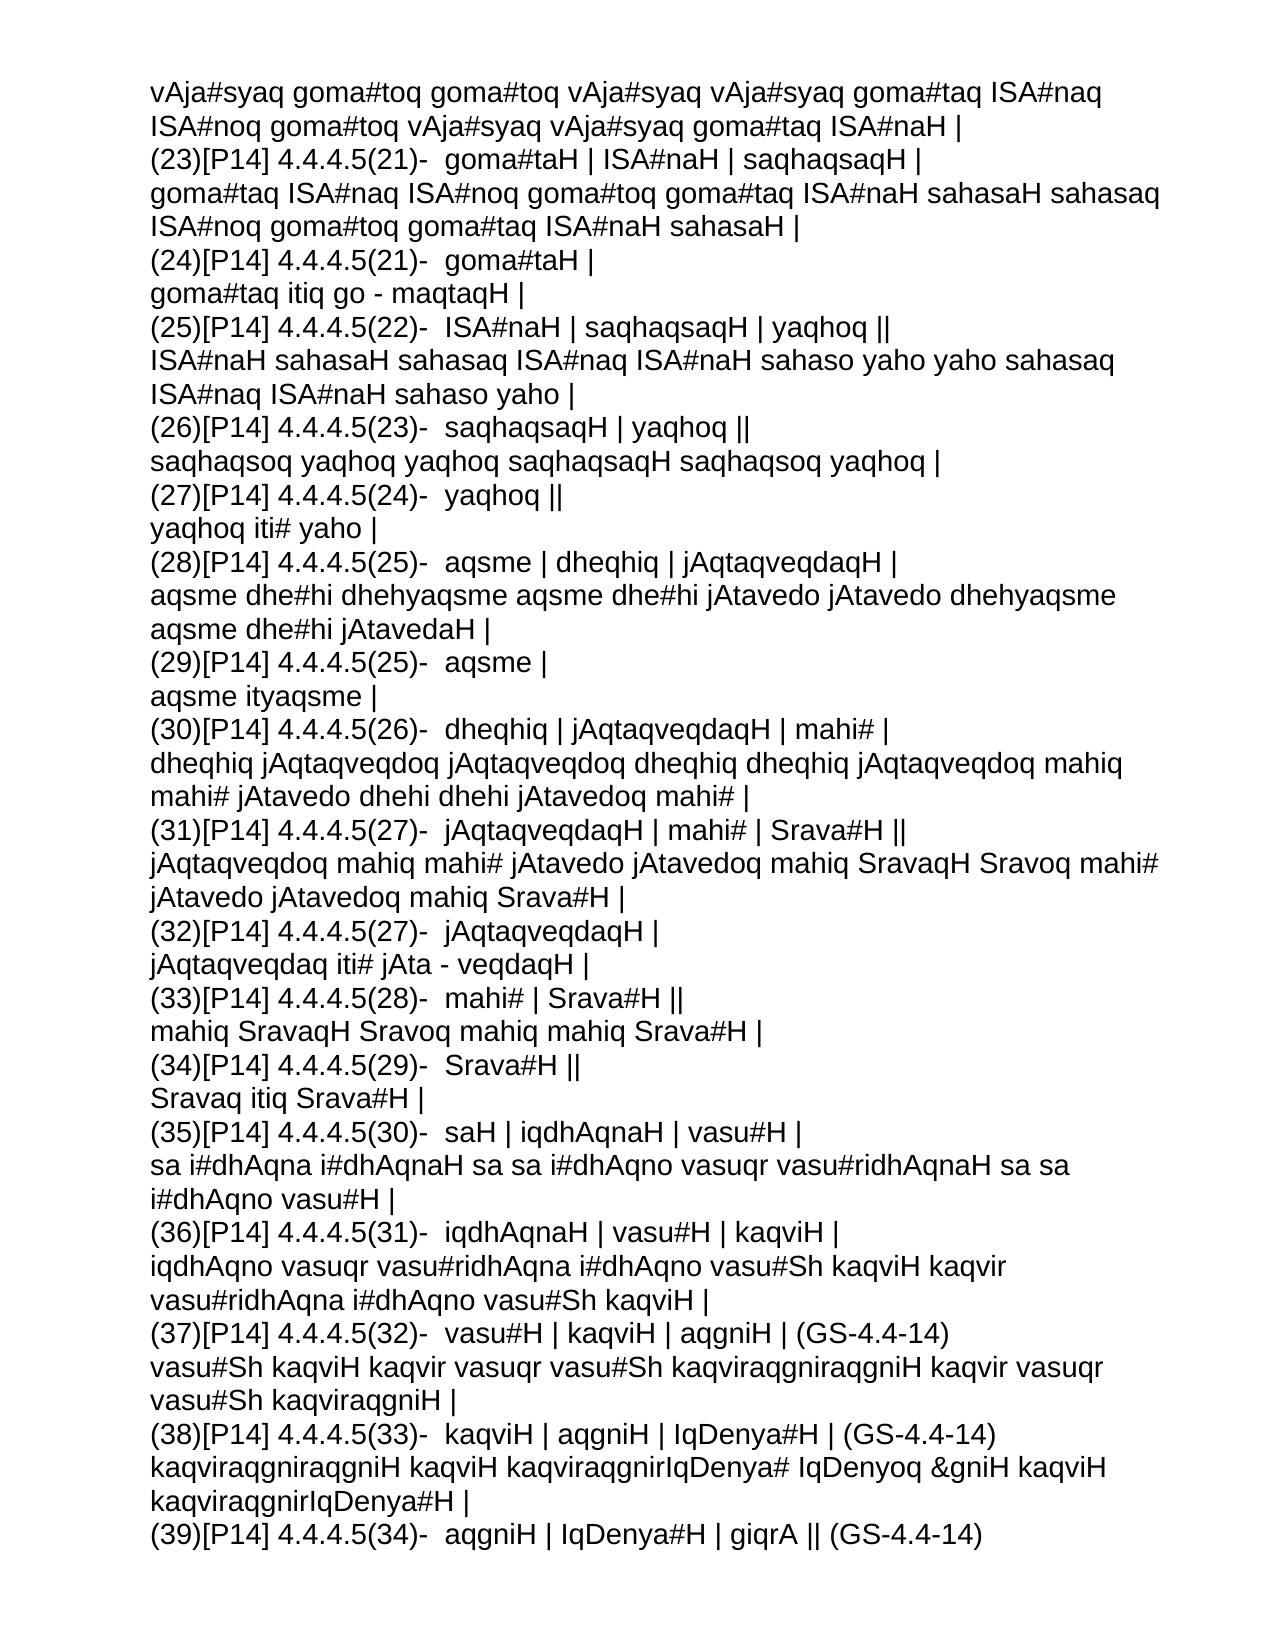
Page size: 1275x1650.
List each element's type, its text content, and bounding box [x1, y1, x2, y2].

text vasu#Sh kaqviH kaqvir vasuqr vasu#Sh kaqviraqgniraqgniH kaqvir vasuqr vasu#Sh kaqviraqgniH | [150, 1349, 1200, 1417]
text (34)[P14] 4.4.4.5(29)- Srava#H || [150, 1048, 1200, 1081]
text jAqtaqveqdaq iti# jAta - veqdaqH | [150, 947, 1200, 981]
text iqdhAqno vasuqr vasu#ridhAqna i#dhAqno vasu#Sh kaqviH kaqvir vasu#ridhAqna i#dhAqno vasu#Sh kaqviH | [150, 1249, 1200, 1316]
text vAja#syaq goma#toq goma#toq vAja#syaq vAja#syaq goma#taq ISA#naq ISA#noq goma#toq vAja#syaq vAja#syaq goma#taq ISA#naH | [150, 75, 1200, 142]
text (31)[P14] 4.4.4.5(27)- jAqtaqveqdaqH | mahi# | Srava#H || [150, 813, 1200, 846]
text jAqtaqveqdoq mahiq mahi# jAtavedo jAtavedoq mahiq SravaqH Sravoq mahi# jAtavedo jAtavedoq mahiq Srava#H | [150, 846, 1200, 913]
text (33)[P14] 4.4.4.5(28)- mahi# | Srava#H || [150, 981, 1200, 1014]
text goma#taq ISA#naq ISA#noq goma#toq goma#taq ISA#naH sahasaH sahasaq ISA#noq goma#toq goma#taq ISA#naH sahasaH | [150, 176, 1200, 243]
text aqsme ityaqsme | [150, 679, 1200, 712]
text Sravaq itiq Srava#H | [150, 1081, 1200, 1115]
text dheqhiq jAqtaqveqdoq jAqtaqveqdoq dheqhiq dheqhiq jAqtaqveqdoq mahiq mahi# jAtavedo dhehi dhehi jAtavedoq mahi# | [150, 746, 1200, 813]
text mahiq SravaqH Sravoq mahiq mahiq Srava#H | [150, 1014, 1200, 1048]
text (35)[P14] 4.4.4.5(30)- saH | iqdhAqnaH | vasu#H | [150, 1115, 1200, 1148]
text (38)[P14] 4.4.4.5(33)- kaqviH | aqgniH | IqDenya#H | (GS-4.4-14) [150, 1417, 1200, 1450]
text (37)[P14] 4.4.4.5(32)- vasu#H | kaqviH | aqgniH | (GS-4.4-14) [150, 1316, 1200, 1349]
text (28)[P14] 4.4.4.5(25)- aqsme | dheqhiq | jAqtaqveqdaqH | [150, 544, 1200, 578]
text yaqhoq iti# yaho | [150, 511, 1200, 544]
text aqsme dhe#hi dhehyaqsme aqsme dhe#hi jAtavedo jAtavedo dhehyaqsme aqsme dhe#hi jAtavedaH | [150, 578, 1200, 645]
text (27)[P14] 4.4.4.5(24)- yaqhoq || [150, 477, 1200, 511]
text (32)[P14] 4.4.4.5(27)- jAqtaqveqdaqH | [150, 913, 1200, 947]
text (23)[P14] 4.4.4.5(21)- goma#taH | ISA#naH | saqhaqsaqH | [150, 142, 1200, 176]
text (39)[P14] 4.4.4.5(34)- aqgniH | IqDenya#H | giqrA || (GS-4.4-14) [150, 1517, 1200, 1551]
text ISA#naH sahasaH sahasaq ISA#naq ISA#naH sahaso yaho yaho sahasaq ISA#naq ISA#naH sahaso yaho | [150, 343, 1200, 410]
text saqhaqsoq yaqhoq yaqhoq saqhaqsaqH saqhaqsoq yaqhoq | [150, 444, 1200, 477]
text sa i#dhAqna i#dhAqnaH sa sa i#dhAqno vasuqr vasu#ridhAqnaH sa sa i#dhAqno vasu#H | [150, 1148, 1200, 1215]
text (25)[P14] 4.4.4.5(22)- ISA#naH | saqhaqsaqH | yaqhoq || [150, 310, 1200, 343]
text kaqviraqgniraqgniH kaqviH kaqviraqgnirIqDenya# IqDenyoq &gniH kaqviH kaqviraqgnirIqDenya#H | [150, 1450, 1200, 1517]
text (24)[P14] 4.4.4.5(21)- goma#taH | [150, 243, 1200, 276]
text (29)[P14] 4.4.4.5(25)- aqsme | [150, 645, 1200, 679]
text (26)[P14] 4.4.4.5(23)- saqhaqsaqH | yaqhoq || [150, 410, 1200, 444]
text goma#taq itiq go - maqtaqH | [150, 276, 1200, 310]
text (36)[P14] 4.4.4.5(31)- iqdhAqnaH | vasu#H | kaqviH | [150, 1215, 1200, 1249]
text (30)[P14] 4.4.4.5(26)- dheqhiq | jAqtaqveqdaqH | mahi# | [150, 712, 1200, 746]
